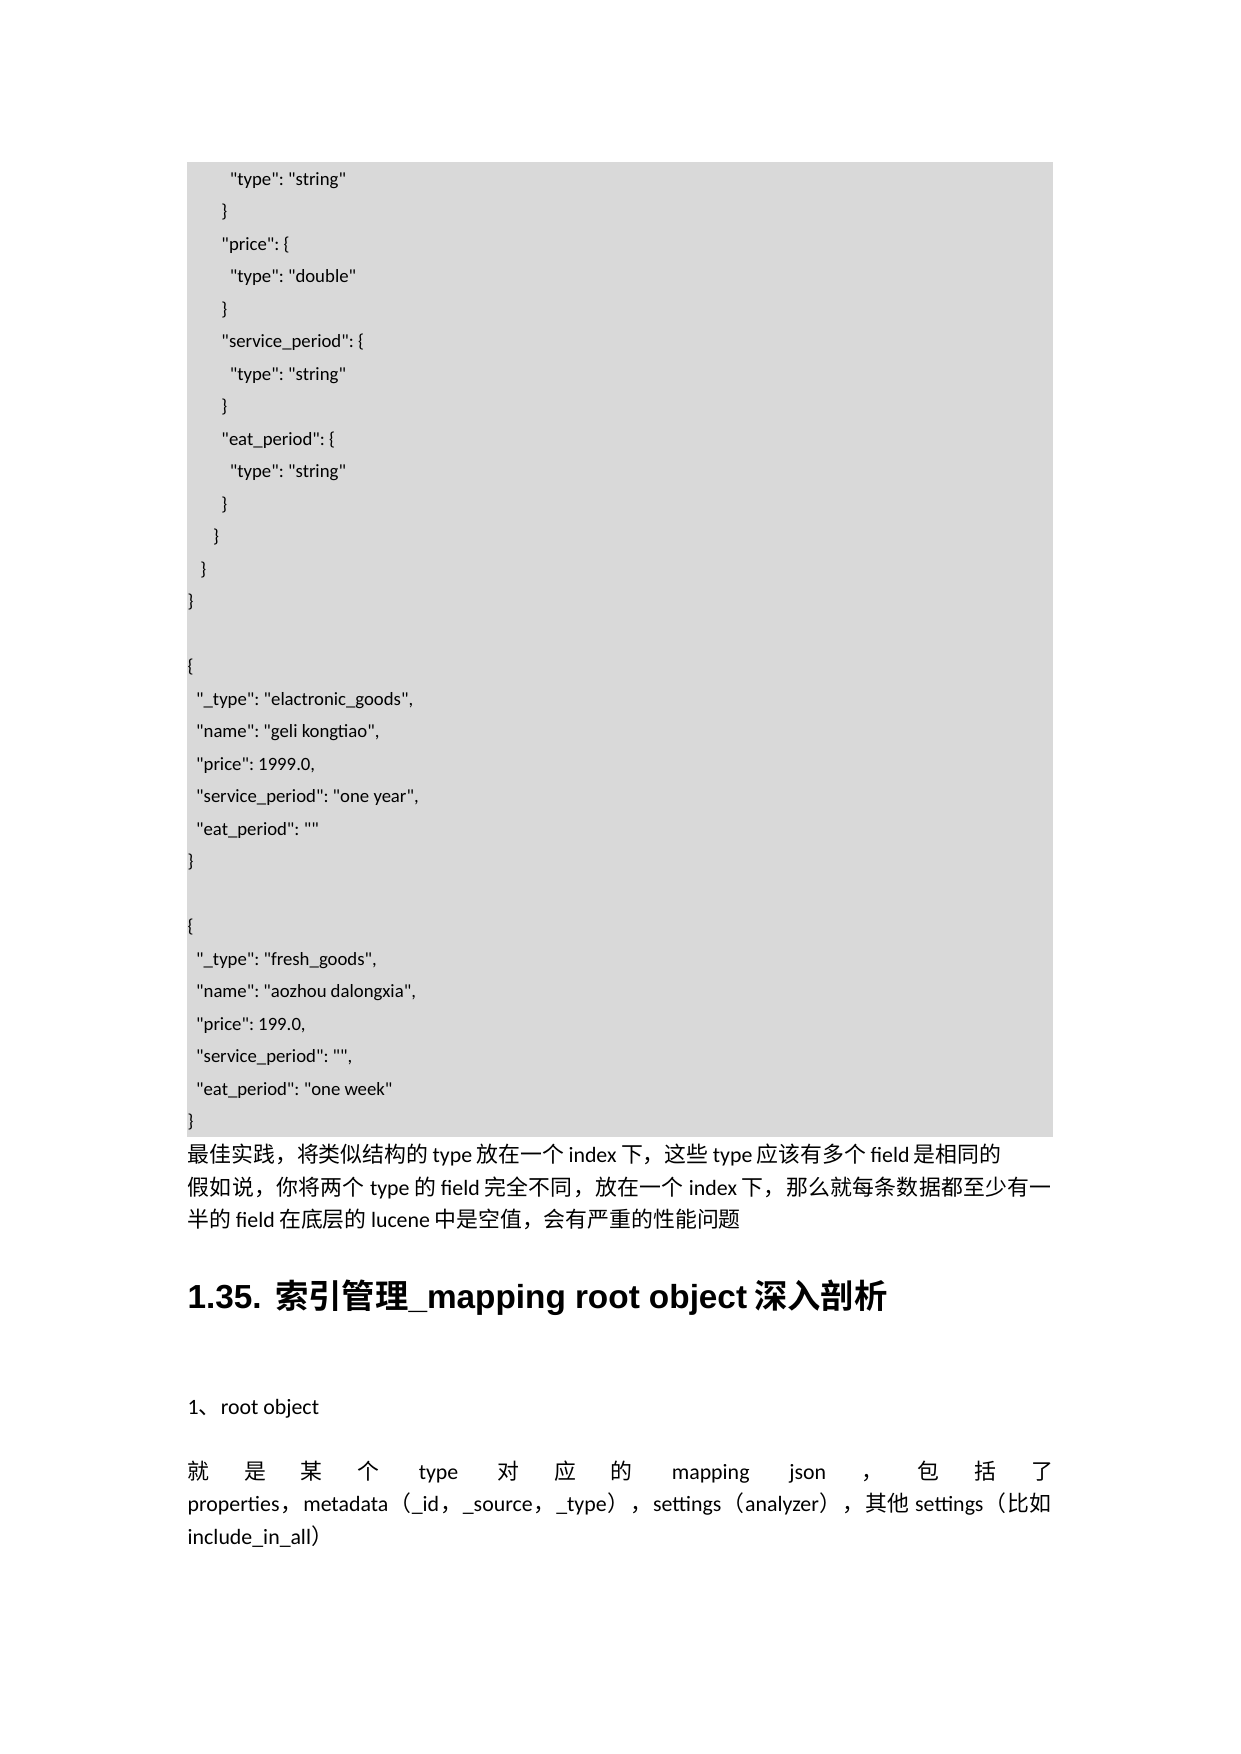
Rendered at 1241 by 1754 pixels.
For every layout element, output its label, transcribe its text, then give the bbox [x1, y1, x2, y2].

text } [187, 844, 1053, 877]
text "name": "aozhou dalongxia", [187, 974, 1053, 1007]
text } [187, 292, 1053, 324]
text "eat_period": "one week" [187, 1072, 1053, 1104]
text "name": "geli kongtiao", [187, 714, 1053, 747]
text 最佳实践，将类似结构的type放在一个index下，这些type应该有多个field是相同的 [187, 1137, 1053, 1169]
text "_type": "fresh_goods", [187, 942, 1053, 974]
text "price": 1999.0, [187, 747, 1053, 779]
text "price": 199.0, [187, 1007, 1053, 1039]
text } [187, 519, 1053, 552]
text 1、root object [187, 1388, 1053, 1421]
text "service_period": "", [187, 1039, 1053, 1072]
text "type": "double" [187, 259, 1053, 292]
text 就是某个type对应的mapping json，包括了properties，metadata（_id，_source，_type），settings（analyzer），其他settings（比如include_in_all） [187, 1453, 1053, 1551]
text "service_period": { [187, 324, 1053, 357]
text "eat_period": "" [187, 812, 1053, 844]
text "type": "string" [187, 162, 1053, 194]
text { [187, 909, 1053, 942]
text "type": "string" [187, 357, 1053, 389]
text } [187, 389, 1053, 422]
subtitle 索引管理_mapping root object深入剖析 [187, 1262, 1053, 1327]
text } [187, 487, 1053, 519]
text } [187, 584, 1053, 617]
text } [187, 552, 1053, 584]
text } [187, 1104, 1053, 1137]
text "service_period": "one year", [187, 779, 1053, 812]
text } [187, 194, 1053, 227]
text "type": "string" [187, 454, 1053, 487]
text "_type": "elactronic_goods", [187, 682, 1053, 714]
text 假如说，你将两个type的field完全不同，放在一个index下，那么就每条数据都至少有一半的field在底层的lucene中是空值，会有严重的性能问题 [187, 1169, 1053, 1234]
text "price": { [187, 227, 1053, 259]
text { [187, 649, 1053, 682]
text "eat_period": { [187, 422, 1053, 454]
